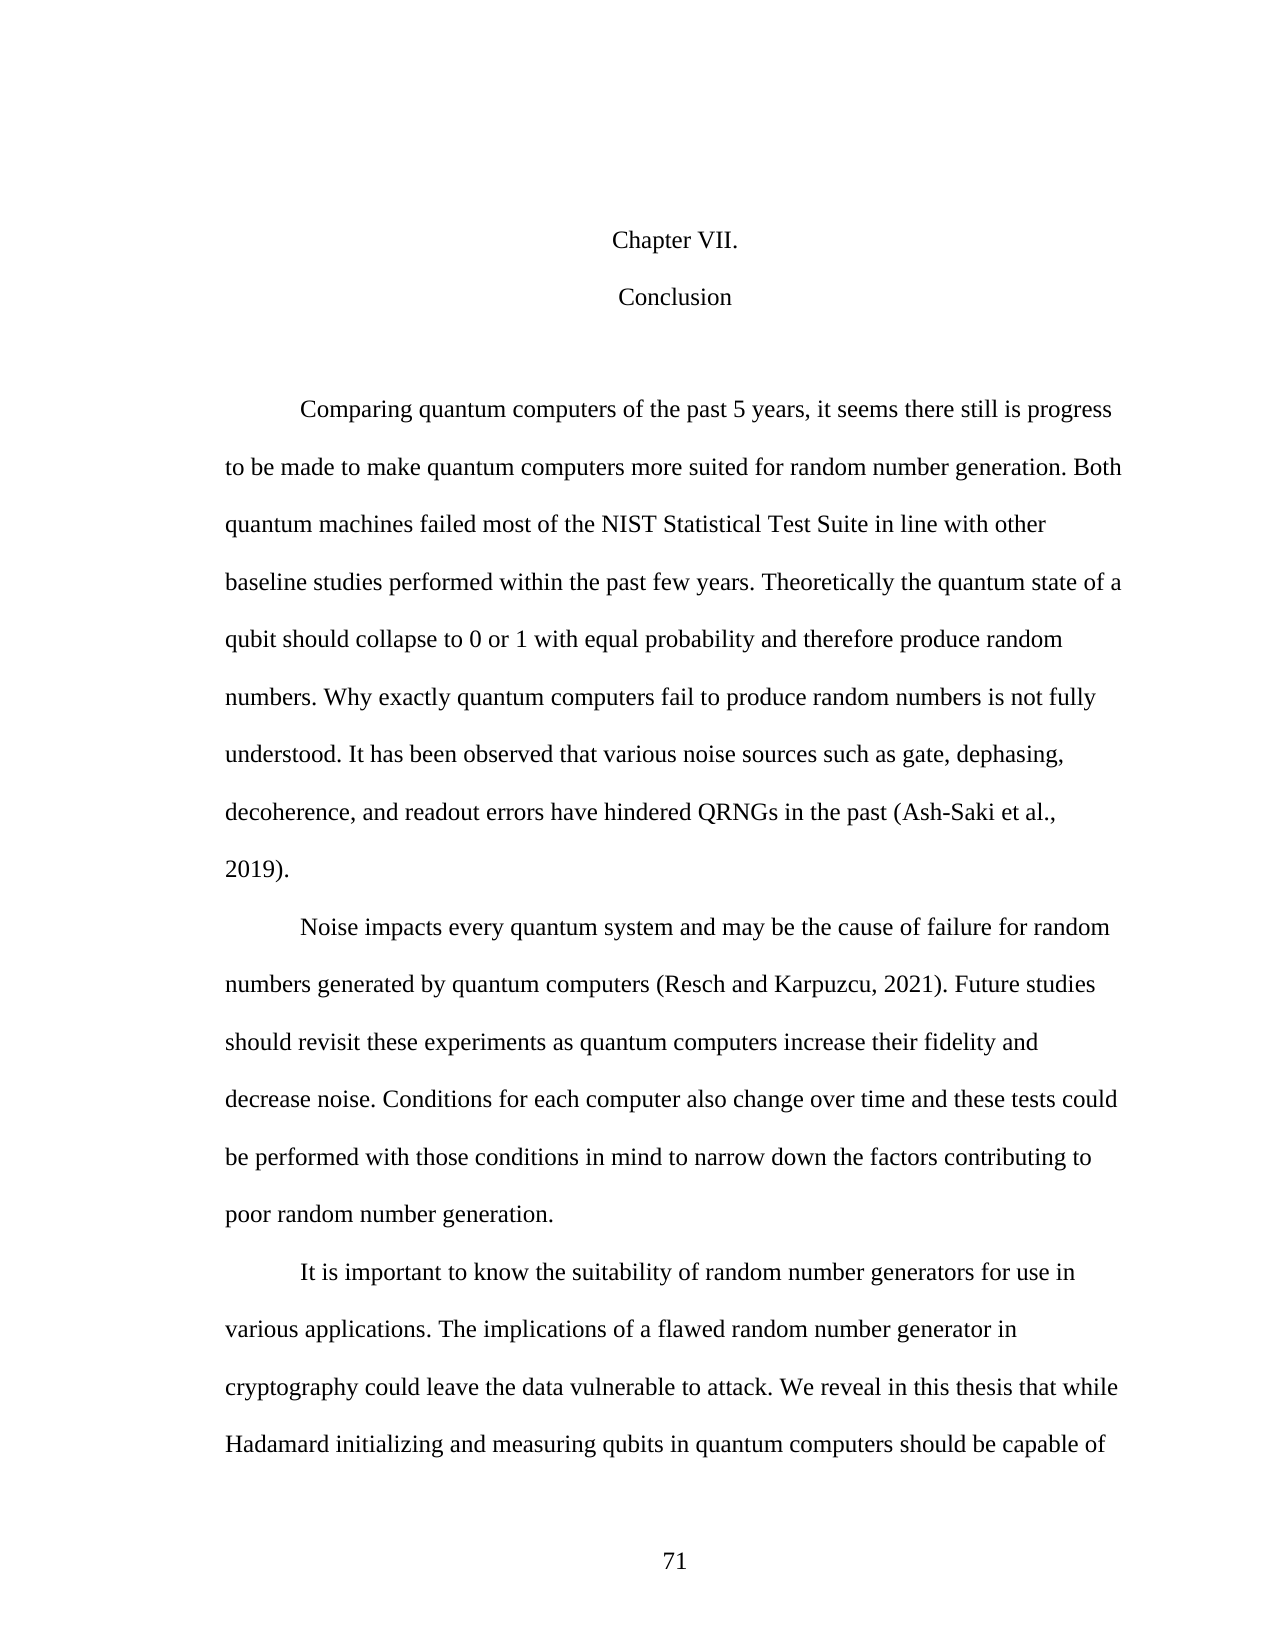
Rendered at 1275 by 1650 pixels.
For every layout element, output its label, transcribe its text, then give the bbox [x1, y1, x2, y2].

text Noise impacts every quantum system and may be the cause of failure for random numbers generated by quantum computers (Resch and Karpuzcu, 2021). Future studies should revisit these experiments as quantum computers increase their fidelity and decrease noise. Conditions for each computer also change over time and these tests could be performed with those conditions in mind to narrow down the factors contributing to poor random number generation. [225, 912, 1125, 1228]
subtitle Chapter VII. Conclusion [225, 225, 1125, 311]
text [225, 1257, 1125, 1458]
text Comparing quantum computers of the past 5 years, it seems there still is progress to be made to make quantum computers more suited for random number generation. Both quantum machines failed most of the NIST Statistical Test Suite in line with other baseline studies performed within the past few years. Theoretically the quantum state of a qubit should collapse to 0 or 1 with equal probability and therefore produce random numbers. Why exactly quantum computers fail to produce random numbers is not fully understood. It has been observed that various noise sources such as gate, dephasing, decoherence, and readout errors have hindered QRNGs in the past (Ash-Saki et al., 2019). [225, 394, 1125, 883]
